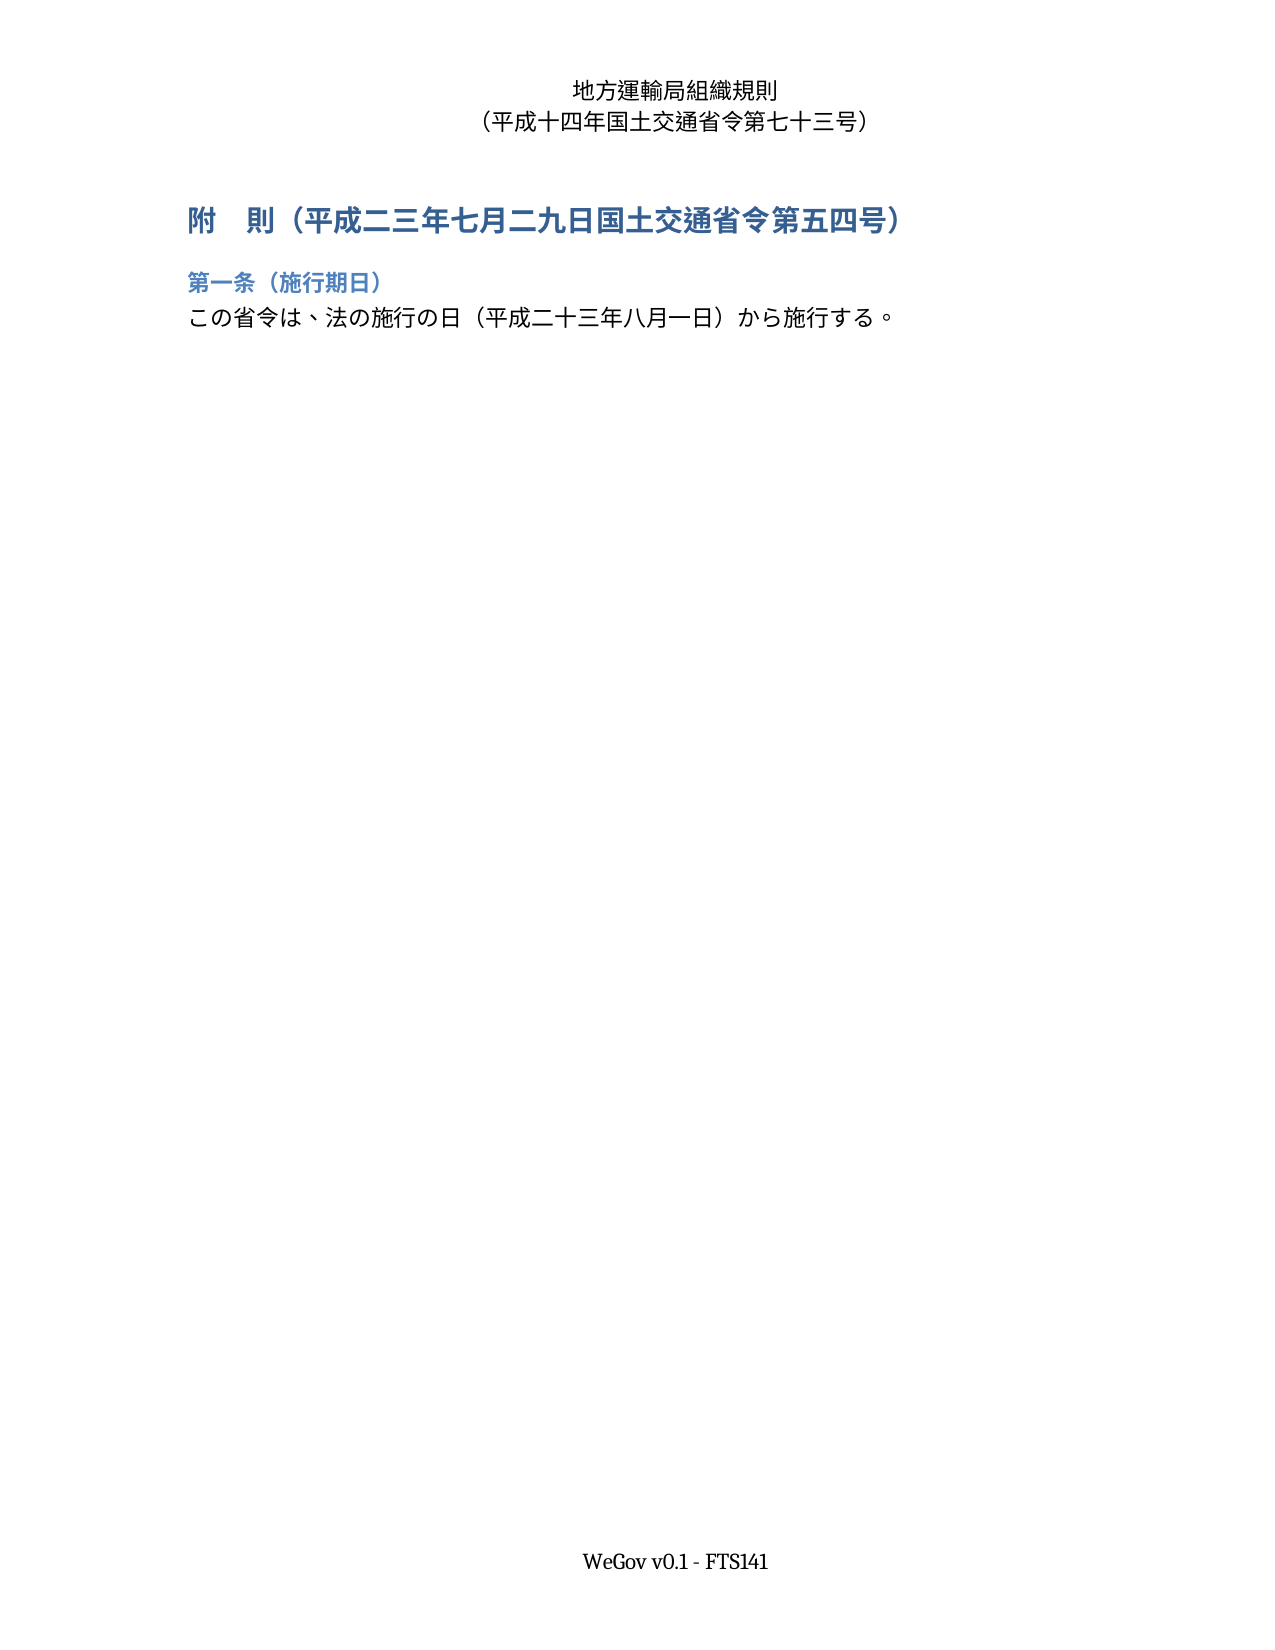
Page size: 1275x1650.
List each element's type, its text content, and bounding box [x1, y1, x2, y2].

subtitle 第一条（施行期日） [187, 266, 1087, 298]
text この省令は、法の施行の日（平成二十三年八月一日）から施行する。 [187, 302, 1087, 334]
subtitle 附 則（平成二三年七月二九日国土交通省令第五四号） [187, 200, 1087, 240]
